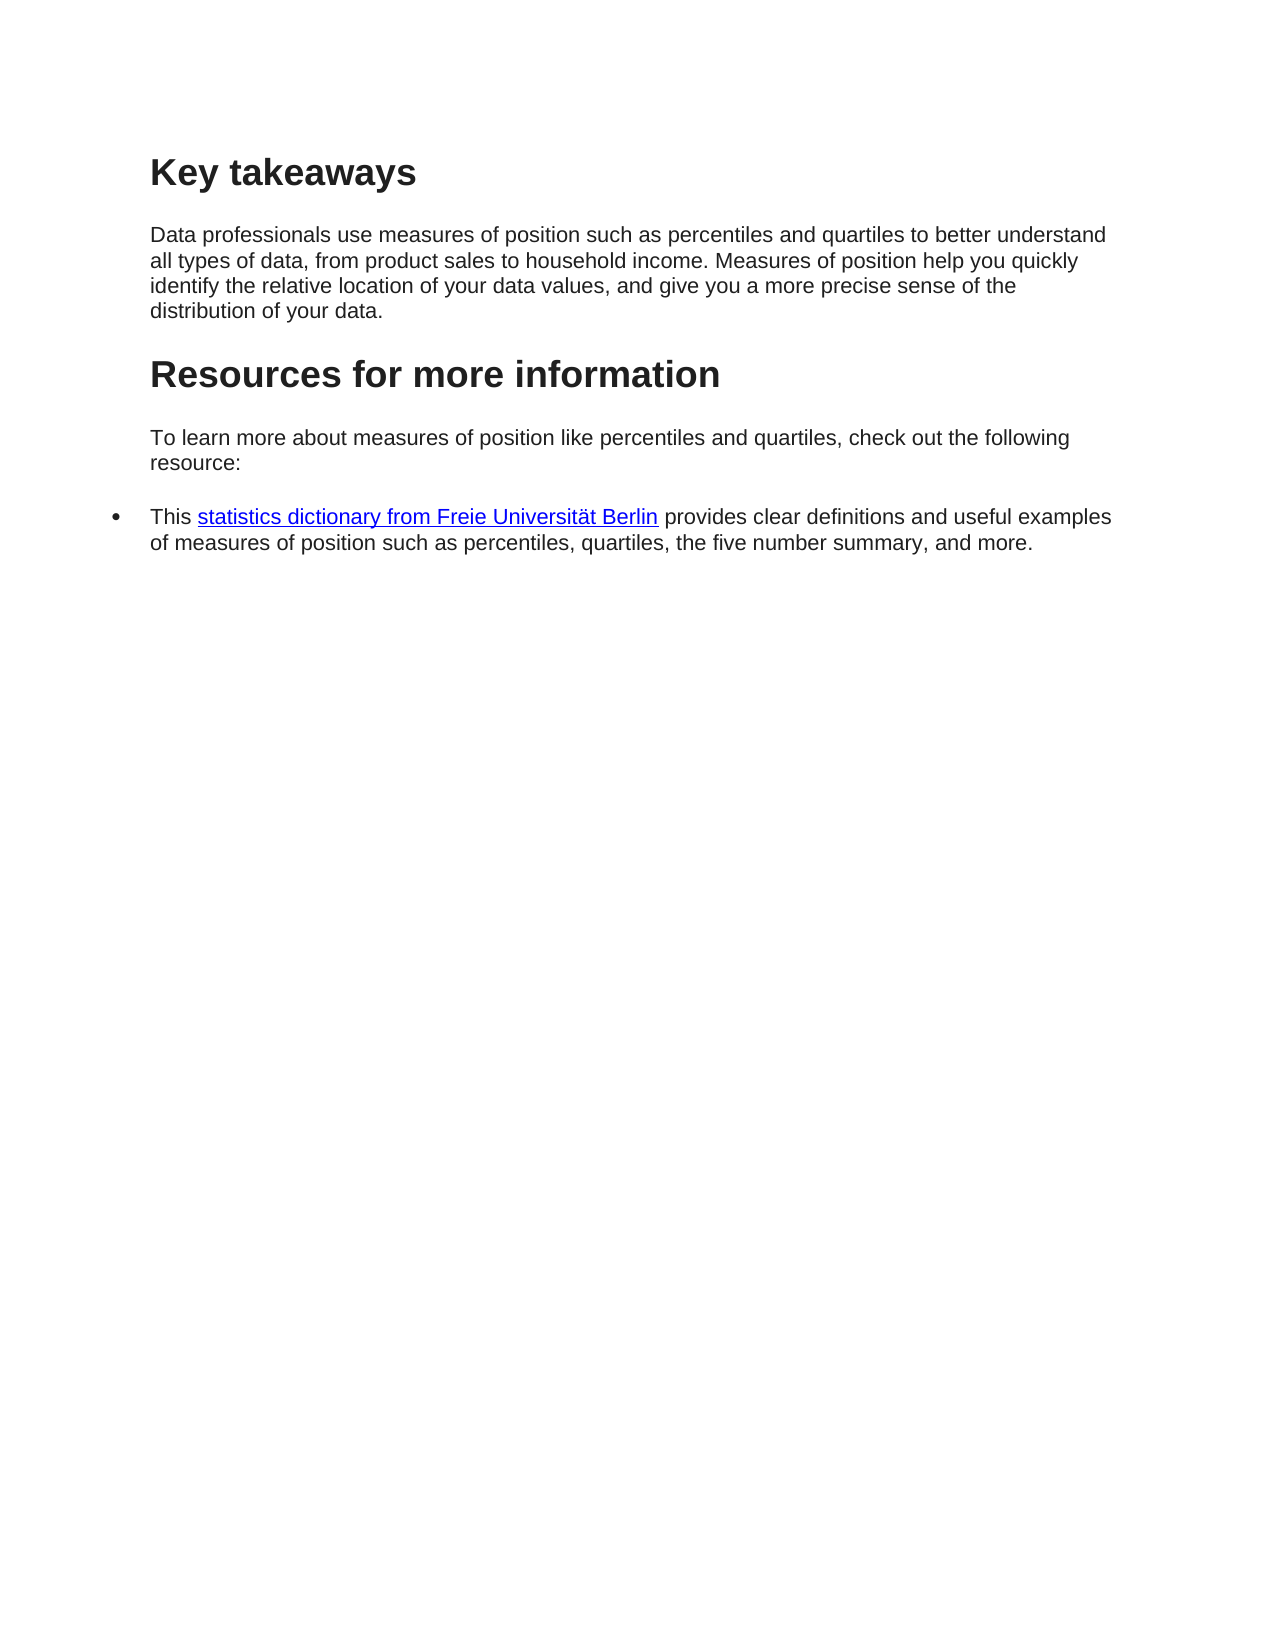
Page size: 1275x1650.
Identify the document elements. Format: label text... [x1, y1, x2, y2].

text To learn more about measures of position like percentiles and quartiles, check out the following resource: [150, 424, 1125, 475]
text Resources for more information [150, 352, 1125, 395]
text Key takeaways [150, 150, 1125, 193]
list This statistics dictionary from Freie Universität Berlin provides clear definitions and useful examples of measures of position such as percentiles, quartiles, the five number summary, and more. [112, 504, 1125, 554]
text Data professionals use measures of position such as percentiles and quartiles to better understand all types of data, from product sales to household income. Measures of position help you quickly identify the relative location of your data values, and give you a more precise sense of the distribution of your data. [150, 222, 1125, 323]
